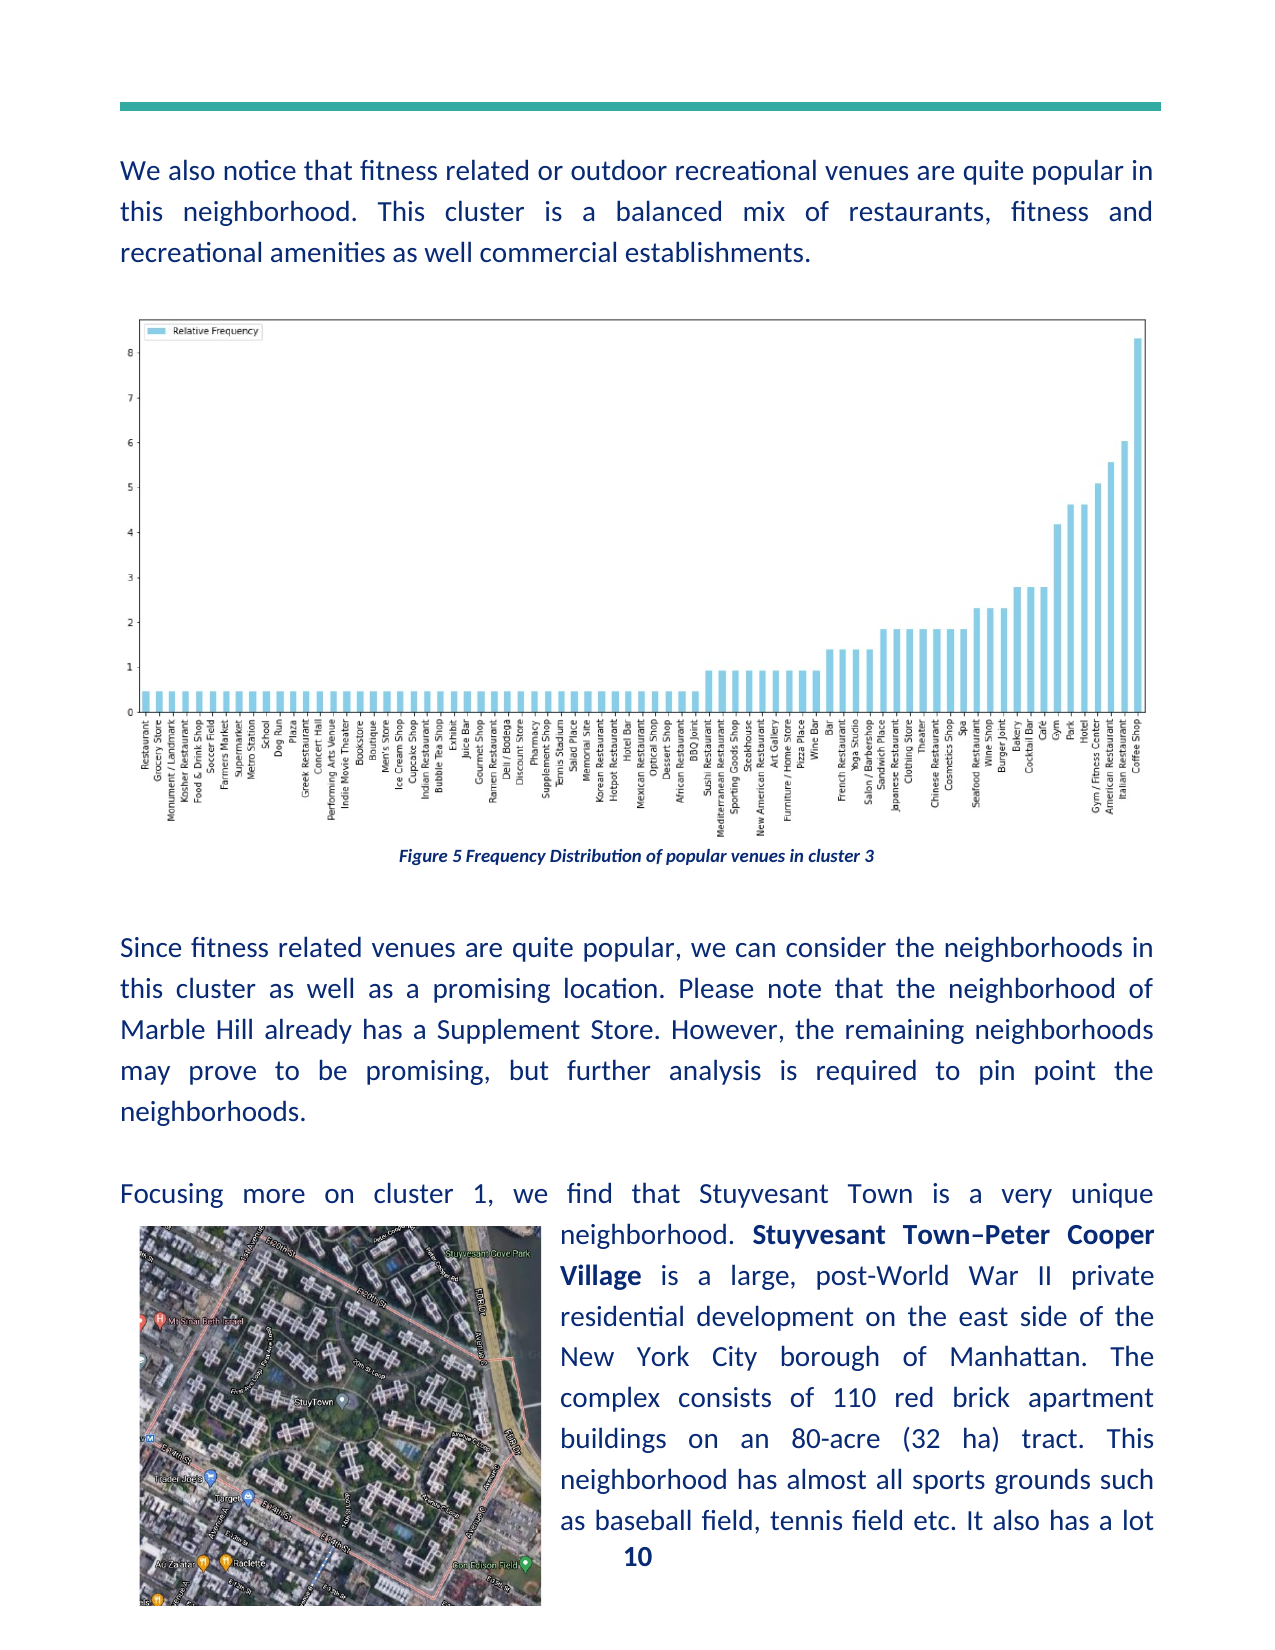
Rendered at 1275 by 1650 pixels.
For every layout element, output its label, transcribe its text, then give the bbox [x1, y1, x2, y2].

text Since fitness related venues are quite popular, we can consider the neighborhoods in this cluster as well as a promising location. Please note that the neighborhood of Marble Hill already has a Supplement Store. However, the remaining neighborhoods may prove to be promising, but further analysis is required to pin point the neighborhoods. [120, 929, 1155, 1128]
picture [139, 1226, 542, 1606]
picture [120, 315, 1155, 840]
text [120, 152, 1155, 269]
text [120, 1175, 1155, 1538]
